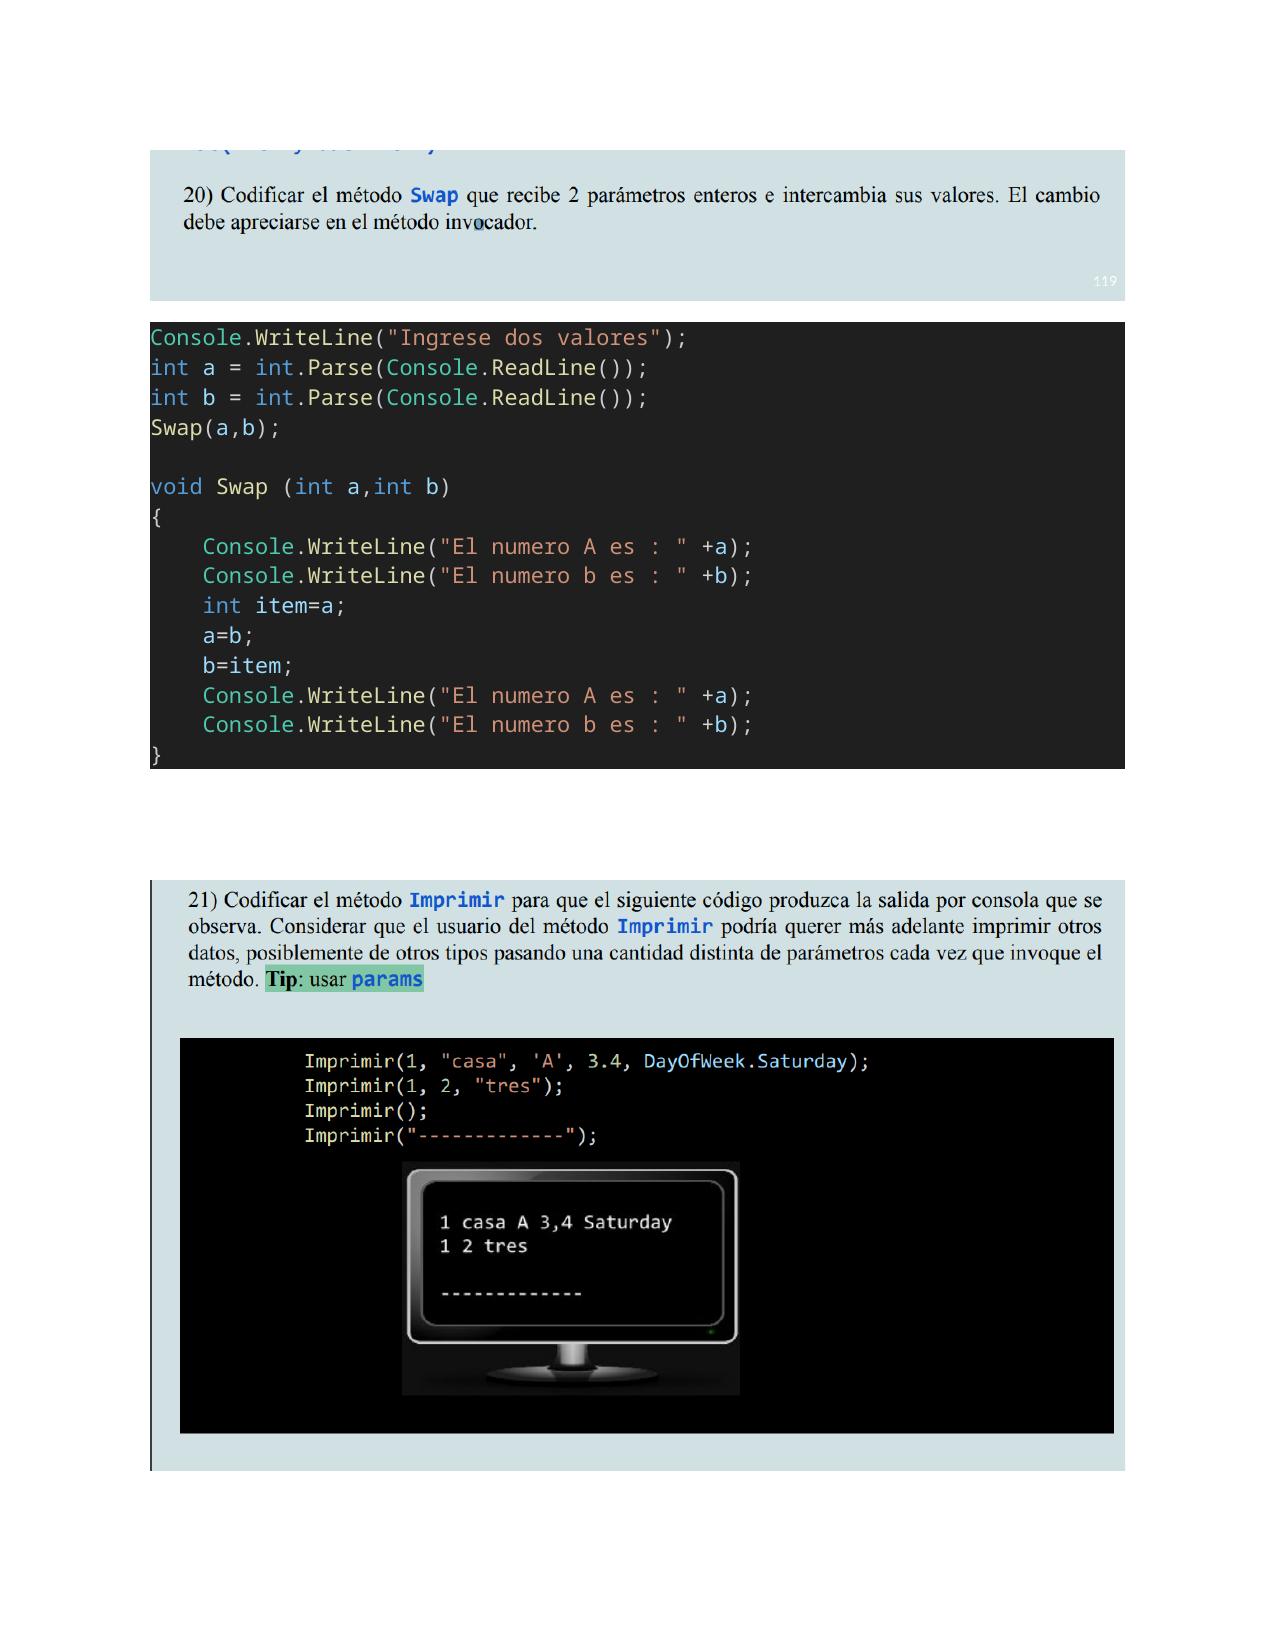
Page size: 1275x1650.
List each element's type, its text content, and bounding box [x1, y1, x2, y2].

picture [150, 880, 1125, 1471]
text Console.WriteLine("El numero b es : " +b); [150, 560, 1125, 590]
text Swap(a,b); [150, 411, 1125, 441]
picture [150, 150, 1125, 301]
text Console.WriteLine("El numero A es : " +a); [150, 679, 1125, 709]
text Console.WriteLine("El numero A es : " +a); [150, 531, 1125, 560]
text int a = int.Parse(Console.ReadLine()); [150, 352, 1125, 382]
text Console.WriteLine("El numero b es : " +b); [150, 709, 1125, 739]
text a=b; [150, 620, 1125, 650]
text { [150, 501, 1125, 531]
text Console.WriteLine("Ingrese dos valores"); [150, 322, 1125, 352]
text } [150, 739, 1125, 769]
text int b = int.Parse(Console.ReadLine()); [150, 382, 1125, 411]
text b=item; [150, 650, 1125, 679]
text void Swap (int a,int b) [150, 471, 1125, 501]
text int item=a; [150, 590, 1125, 620]
